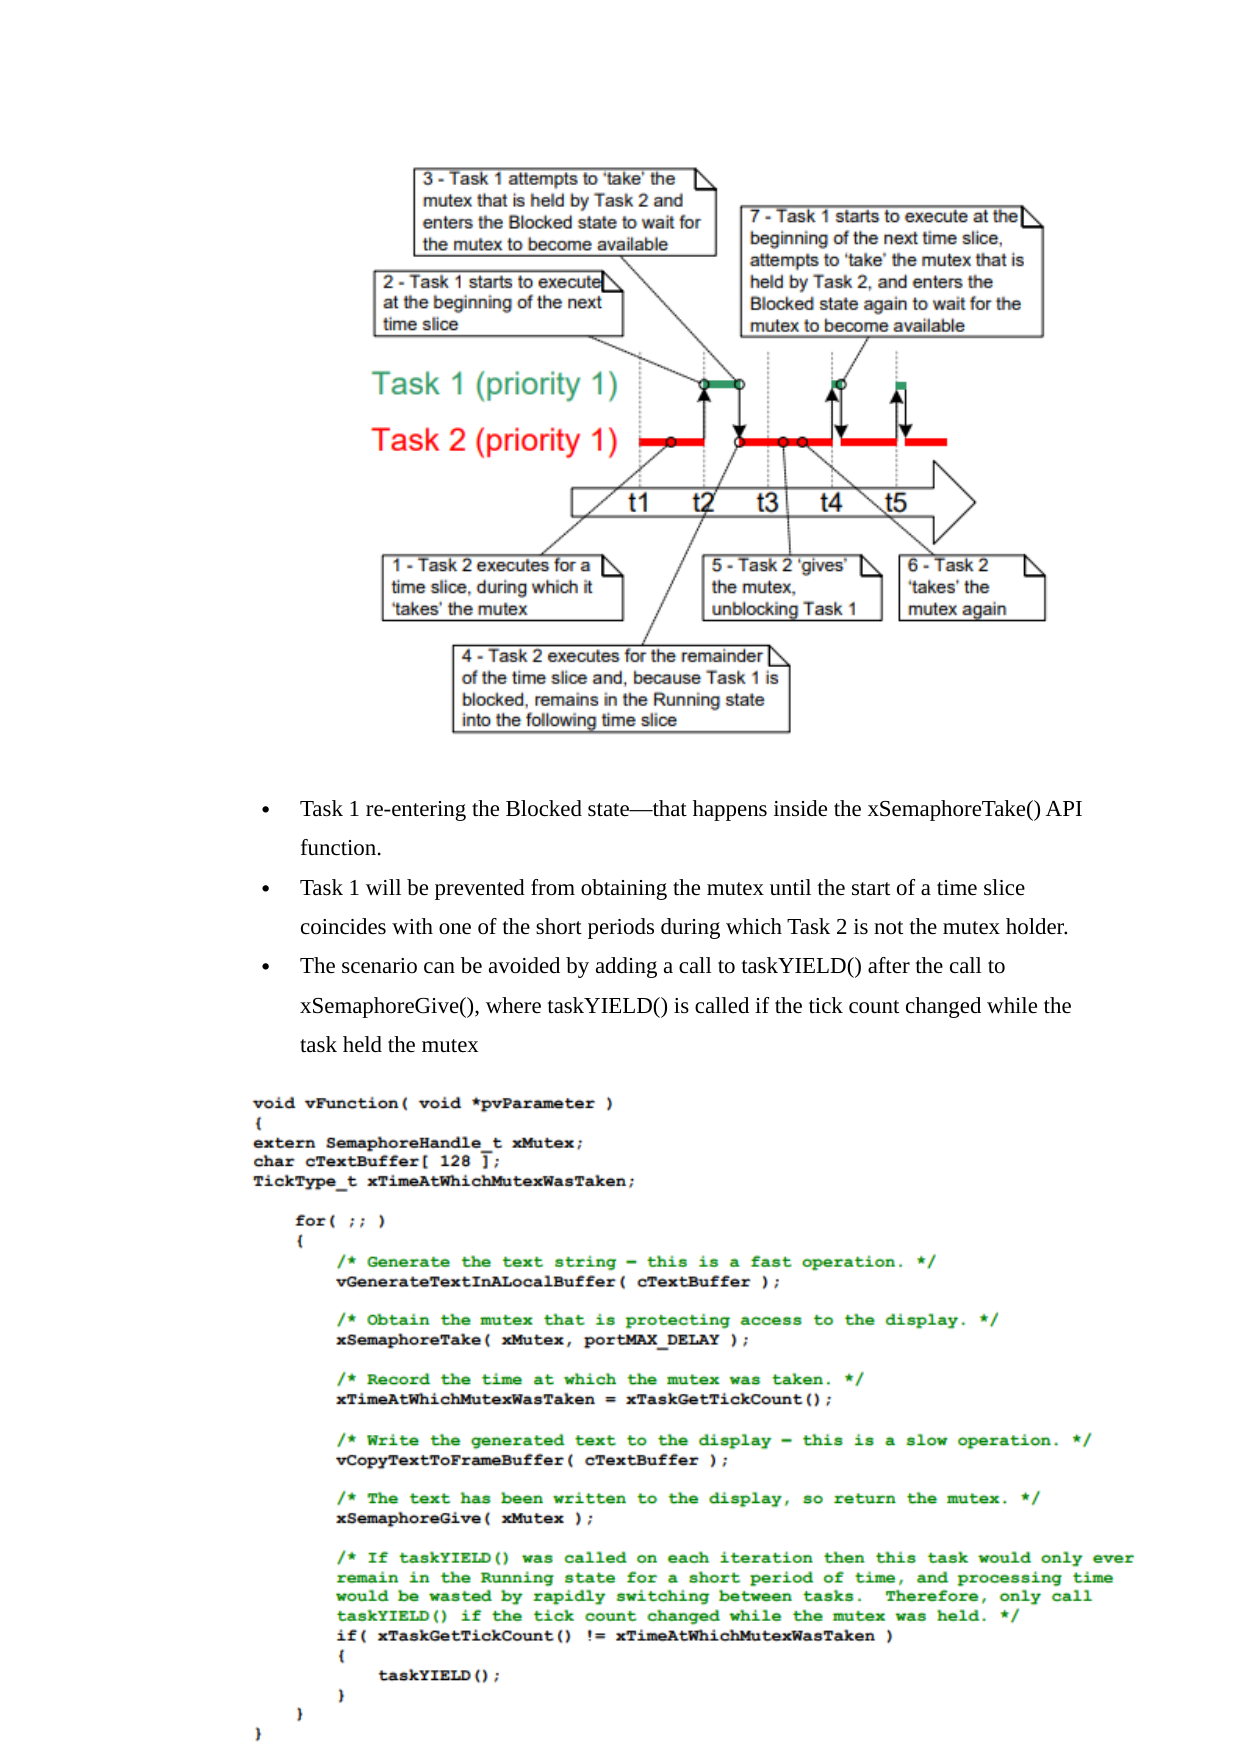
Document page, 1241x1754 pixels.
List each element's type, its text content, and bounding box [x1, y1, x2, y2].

list Task 1 will be prevented from obtaining the mutex until the start of a time slice coincides with one of the short periods during which Task 2 is not the mutex holder. [262, 874, 1090, 939]
list Task 1 re-entering the Blocked state—that happens inside the xSemaphoreTake() API function. [262, 795, 1090, 861]
list The scenario can be avoided by adding a call to taskYIELD() after the call to xSemaphoreGive(), where taskYIELD() is called if the tick count changed while the task held the mutex [262, 953, 1090, 1058]
picture [236, 1087, 1149, 1744]
picture [262, 150, 1168, 764]
